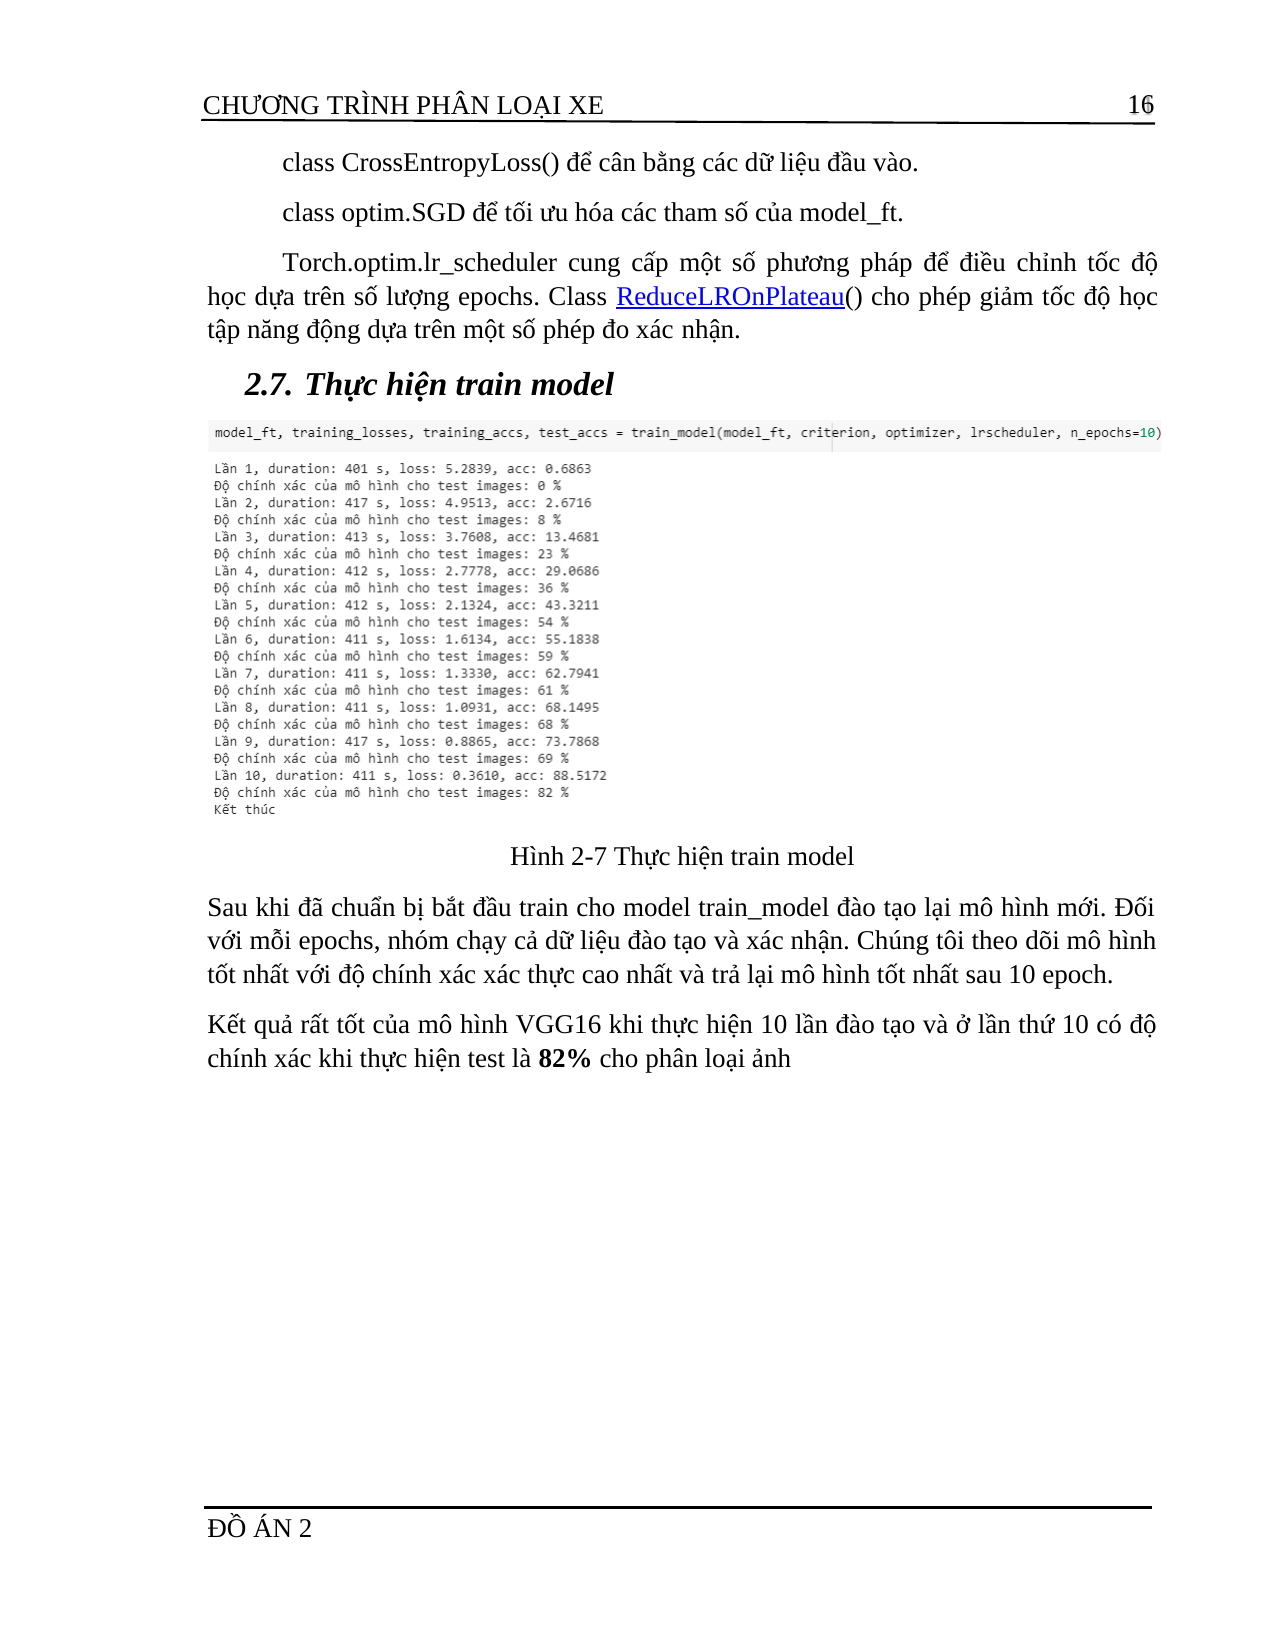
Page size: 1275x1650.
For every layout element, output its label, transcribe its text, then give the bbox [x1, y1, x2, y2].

picture [1144, 104, 1150, 112]
text class CrossEntropyLoss() để cân bằng các dữ liệu đầu vào. class optim.SGD để tối ưu hóa các tham số của model_ft. [282, 146, 920, 227]
text Sau khi đã chuẩn bị bắt đầu train cho model train_model đào tạo lại mô hình mới. Đối với mỗi epochs, nhóm chạy cả dữ liệu đào tạo và xác nhận. Chúng tôi theo dõi mô hình tốt nhất với độ chính xác xác thực cao nhất và trả lại mô hình tốt nhất sau 10 epoch. [207, 891, 1158, 989]
picture [1129, 94, 1153, 116]
text Kết quả rất tốt của mô hình VGG16 khi thực hiện 10 lần đào tạo và ở lần thứ 10 có độ chính xác khi thực hiện test là 82% cho phân loại ảnh [207, 1008, 1158, 1073]
picture [208, 420, 1162, 827]
subtitle Thực hiện train model [244, 364, 1169, 402]
text Torch.optim.lr_scheduler cung cấp một số phương pháp để điều chỉnh tốc độ học dựa trên số lượng epochs. Class ReduceLROnPlateau() cho phép giảm tốc độ học tập năng động dựa trên một số phép đo xác nhận. [207, 246, 1158, 345]
text Hình 2-7 Thực hiện train model [278, 827, 1086, 871]
